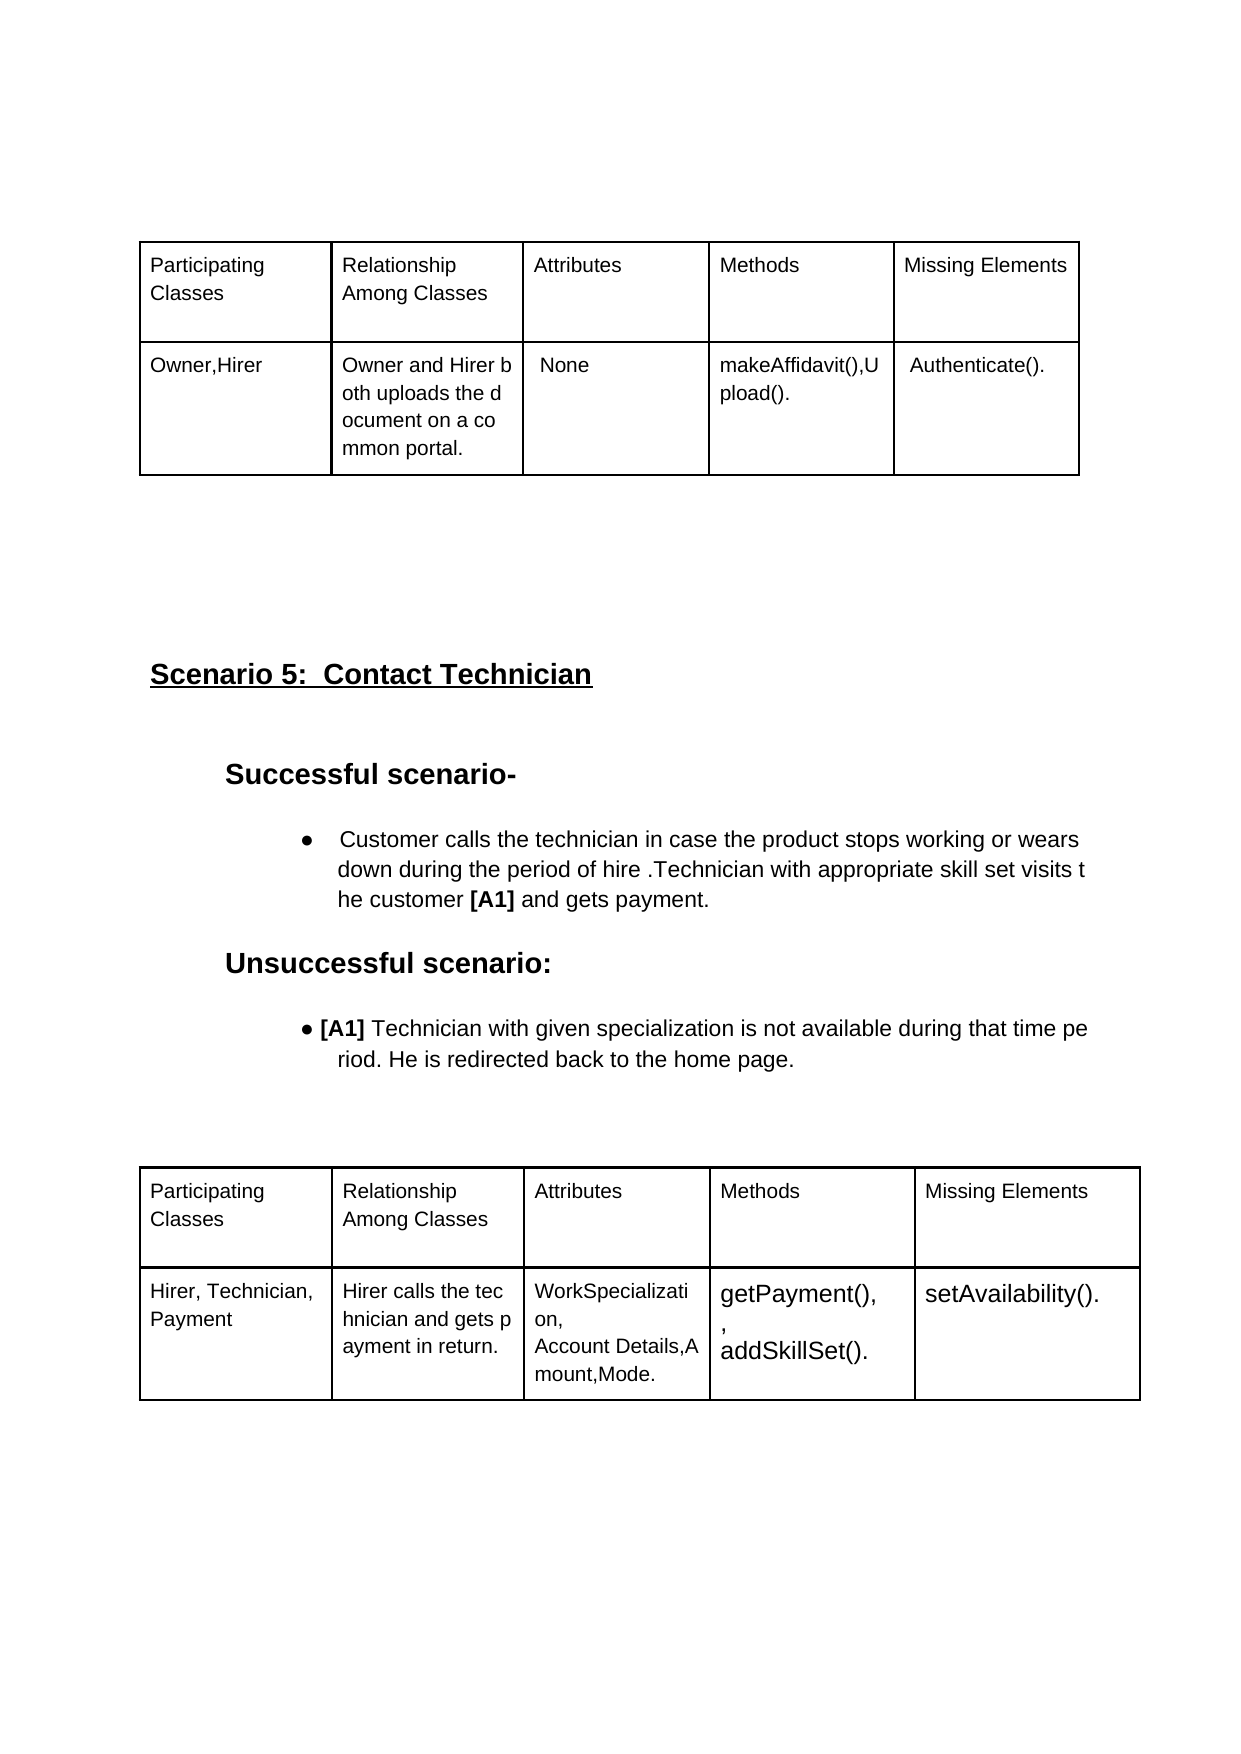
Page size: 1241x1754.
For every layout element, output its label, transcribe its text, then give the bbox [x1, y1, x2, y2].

table_header Participating Classes [141, 1169, 331, 1266]
table_cell setAvailability(). [916, 1269, 1139, 1399]
text Scenario 5: Contact Technician [150, 657, 1090, 690]
table_header Methods [710, 243, 893, 341]
table_header Relationship Among Classes [333, 243, 522, 341]
text Successful scenario- [150, 757, 1090, 791]
table_cell makeAffidavit(),Upload(). [710, 343, 893, 473]
text Unsuccessful scenario: [150, 947, 1090, 980]
table_cell Hirer, Technician, Payment [141, 1269, 331, 1399]
table_cell WorkSpecialization, Account Details,Amount,Mode. [525, 1269, 709, 1399]
table_header Missing Elements [916, 1169, 1139, 1266]
table_cell Authenticate(). [895, 343, 1078, 473]
text ● [A1] Technician with given specialization is not available during that time period. He is redirected back to the home page. [300, 1015, 1090, 1072]
table_header Missing Elements [895, 243, 1078, 341]
table_cell Owner and Hirer both uploads the document on a common portal. [333, 343, 522, 473]
table_header Attributes [525, 1169, 709, 1266]
table_header Methods [711, 1169, 914, 1266]
table_cell getPayment(), , addSkillSet(). [711, 1269, 914, 1399]
table_header Participating Classes [141, 243, 330, 341]
table_cell Hirer calls the technician and gets payment in return. [333, 1269, 523, 1399]
table_cell None [524, 343, 708, 473]
text ● Customer calls the technician in case the product stops working or wears down during the period of hire .Technician with appropriate skill set visits the customer [A1] and gets payment. [300, 826, 1090, 912]
table_header Attributes [524, 243, 708, 341]
table_header Relationship Among Classes [333, 1169, 523, 1266]
table_cell Owner,Hirer [141, 343, 330, 473]
